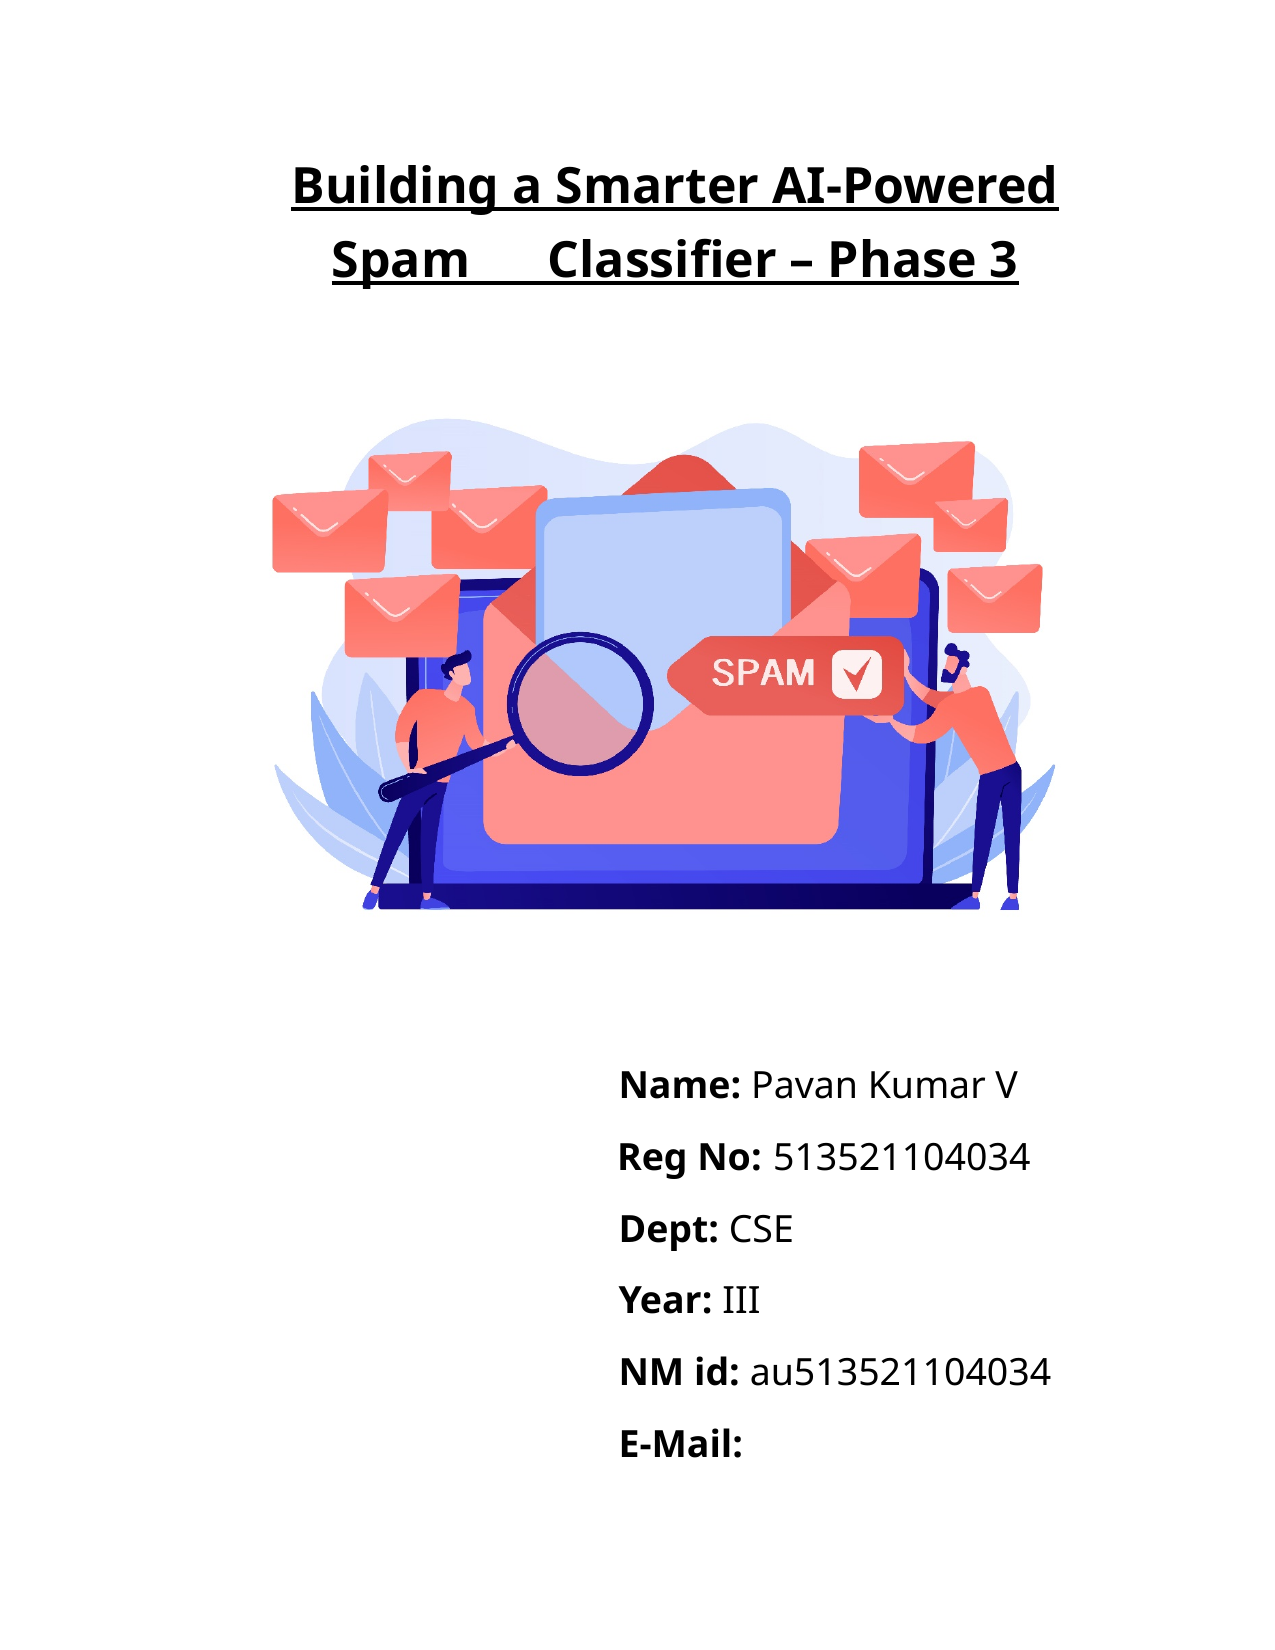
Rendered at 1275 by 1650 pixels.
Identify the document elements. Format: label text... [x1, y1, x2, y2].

text Year: III [150, 1274, 1125, 1325]
picture [225, 370, 1088, 946]
text Dept: CSE [150, 1202, 1125, 1253]
text E-Mail: [150, 1417, 1125, 1468]
text NM id: au513521104034 [150, 1346, 1125, 1397]
text Name: Pavan Kumar V [150, 1058, 1125, 1109]
text Reg No: 513521104034 [150, 1130, 1125, 1181]
list Building a Smarter AI-Powered Spam Classifier – Phase 3 [225, 150, 1125, 292]
